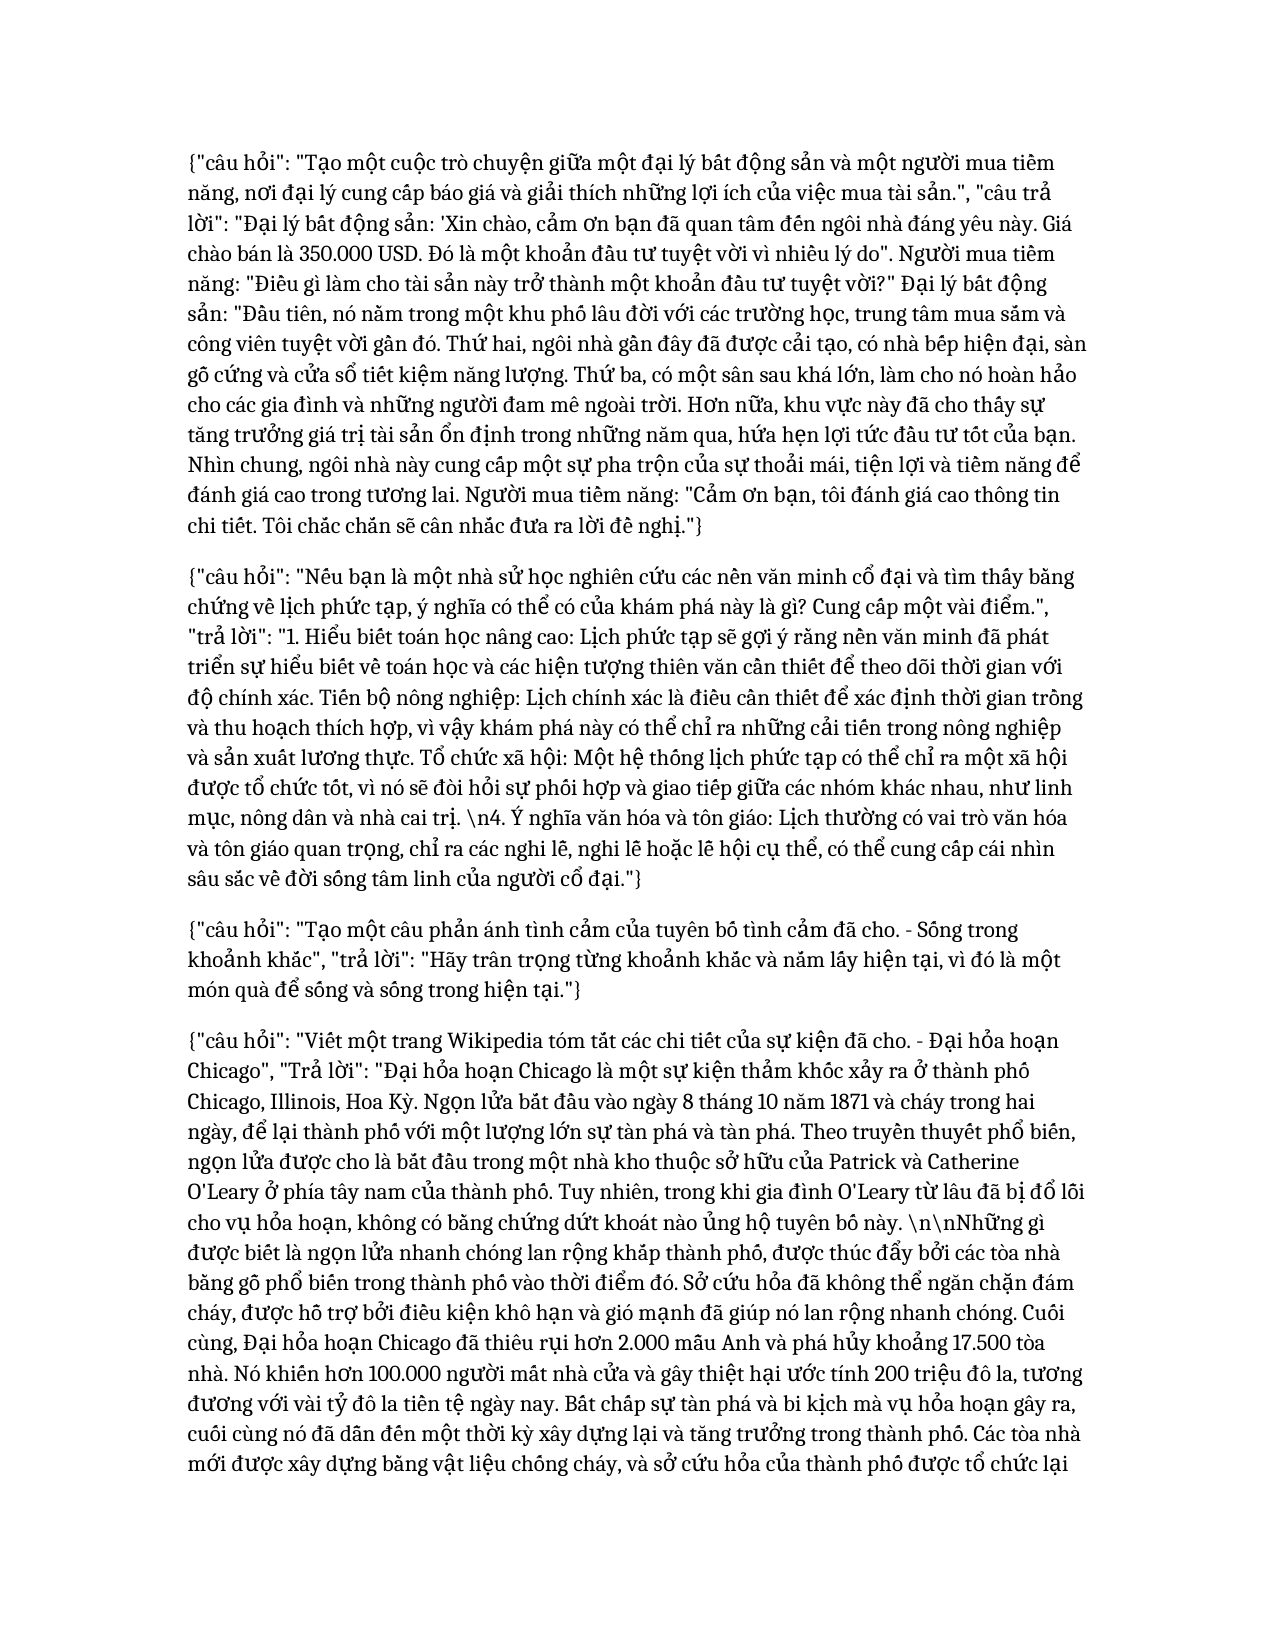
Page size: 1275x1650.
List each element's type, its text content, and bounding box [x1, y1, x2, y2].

text {"câu hỏi": "Tạo một câu phản ánh tình cảm của tuyên bố tình cảm đã cho. - Sống trong khoảnh khắc", "trả lời": "Hãy trân trọng từng khoảnh khắc và nắm lấy hiện tại, vì đó là một món quà để sống và sống trong hiện tại."} [187, 917, 1087, 1003]
text {"câu hỏi": "Tạo một cuộc trò chuyện giữa một đại lý bất động sản và một người mua tiềm năng, nơi đại lý cung cấp báo giá và giải thích những lợi ích của việc mua tài sản.", "câu trả lời": "Đại lý bất động sản: 'Xin chào, cảm ơn bạn đã quan tâm đến ngôi nhà đáng yêu này. Giá chào bán là 350.000 USD. Đó là một khoản đầu tư tuyệt vời vì nhiều lý do". Người mua tiềm năng: "Điều gì làm cho tài sản này trở thành một khoản đầu tư tuyệt vời?" Đại lý bất động sản: "Đầu tiên, nó nằm trong một khu phố lâu đời với các trường học, trung tâm mua sắm và công viên tuyệt vời gần đó. Thứ hai, ngôi nhà gần đây đã được cải tạo, có nhà bếp hiện đại, sàn gỗ cứng và cửa sổ tiết kiệm năng lượng. Thứ ba, có một sân sau khá lớn, làm cho nó hoàn hảo cho các gia đình và những người đam mê ngoài trời. Hơn nữa, khu vực này đã cho thấy sự tăng trưởng giá trị tài sản ổn định trong những năm qua, hứa hẹn lợi tức đầu tư tốt của bạn. Nhìn chung, ngôi nhà này cung cấp một sự pha trộn của sự thoải mái, tiện lợi và tiềm năng để đánh giá cao trong tương lai. Người mua tiềm năng: "Cảm ơn bạn, tôi đánh giá cao thông tin chi tiết. Tôi chắc chắn sẽ cân nhắc đưa ra lời đề nghị."} [187, 150, 1087, 539]
text {"câu hỏi": "Nếu bạn là một nhà sử học nghiên cứu các nền văn minh cổ đại và tìm thấy bằng chứng về lịch phức tạp, ý nghĩa có thể có của khám phá này là gì? Cung cấp một vài điểm.", "trả lời": "1. Hiểu biết toán học nâng cao: Lịch phức tạp sẽ gợi ý rằng nền văn minh đã phát triển sự hiểu biết về toán học và các hiện tượng thiên văn cần thiết để theo dõi thời gian với độ chính xác. Tiến bộ nông nghiệp: Lịch chính xác là điều cần thiết để xác định thời gian trồng và thu hoạch thích hợp, vì vậy khám phá này có thể chỉ ra những cải tiến trong nông nghiệp và sản xuất lương thực. Tổ chức xã hội: Một hệ thống lịch phức tạp có thể chỉ ra một xã hội được tổ chức tốt, vì nó sẽ đòi hỏi sự phối hợp và giao tiếp giữa các nhóm khác nhau, như linh mục, nông dân và nhà cai trị. \n4. Ý nghĩa văn hóa và tôn giáo: Lịch thường có vai trò văn hóa và tôn giáo quan trọng, chỉ ra các nghi lễ, nghi lễ hoặc lễ hội cụ thể, có thể cung cấp cái nhìn sâu sắc về đời sống tâm linh của người cổ đại."} [187, 563, 1087, 892]
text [187, 1028, 1087, 1477]
